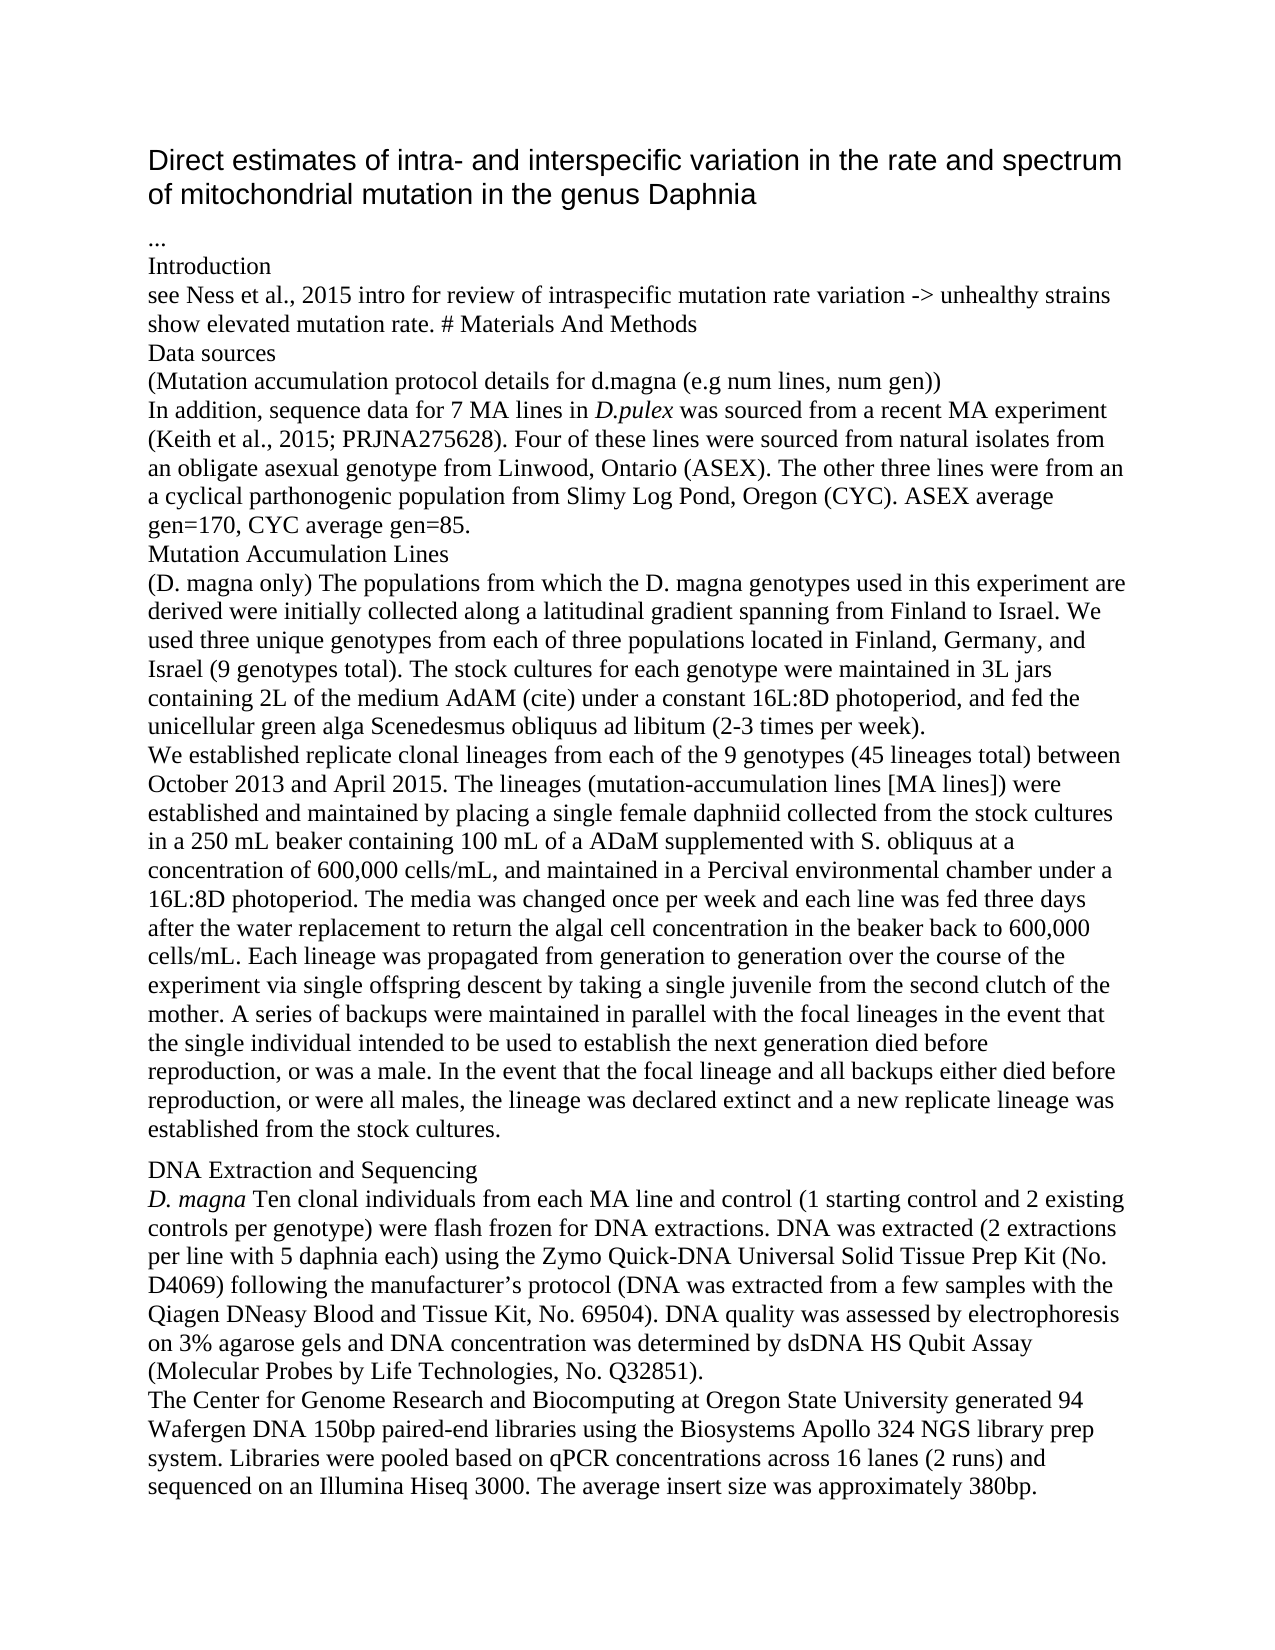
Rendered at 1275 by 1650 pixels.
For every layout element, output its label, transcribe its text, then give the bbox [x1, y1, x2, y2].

text We established replicate clonal lineages from each of the 9 genotypes (45 lineages total) between October 2013 and April 2015. The lineages (mutation-accumulation lines [MA lines]) were established and maintained by placing a single female daphniid collected from the stock cultures in a 250 mL beaker containing 100 mL of a ADaM supplemented with S. obliquus at a concentration of 600,000 cells/mL, and maintained in a Percival environmental chamber under a 16L:8D photoperiod. The media was changed once per week and each line was fed three days after the water replacement to return the algal cell concentration in the beaker back to 600,000 cells/mL. Each lineage was propagated from generation to generation over the course of the experiment via single offspring descent by taking a single juvenile from the second clutch of the mother. A series of backups were maintained in parallel with the focal lineages in the event that the single individual intended to be used to establish the next generation died before reproduction, or was a male. In the event that the focal lineage and all backups either died before reproduction, or were all males, the lineage was declared extinct and a new replicate lineage was established from the stock cultures. [148, 740, 1127, 1143]
text The Center for Genome Research and Biocomputing at Oregon State University generated 94 Wafergen DNA 150bp paired-end libraries using the Biosystems Apollo 324 NGS library prep system. Libraries were pooled based on qPCR concentrations across 16 lanes (2 runs) and sequenced on an Illumina Hiseq 3000. The average insert size was approximately 380bp. [148, 1385, 1127, 1500]
text Direct estimates of intra- and interspecific variation in the rate and spectrum of mitochondrial mutation in the genus Daphnia [148, 143, 1127, 210]
